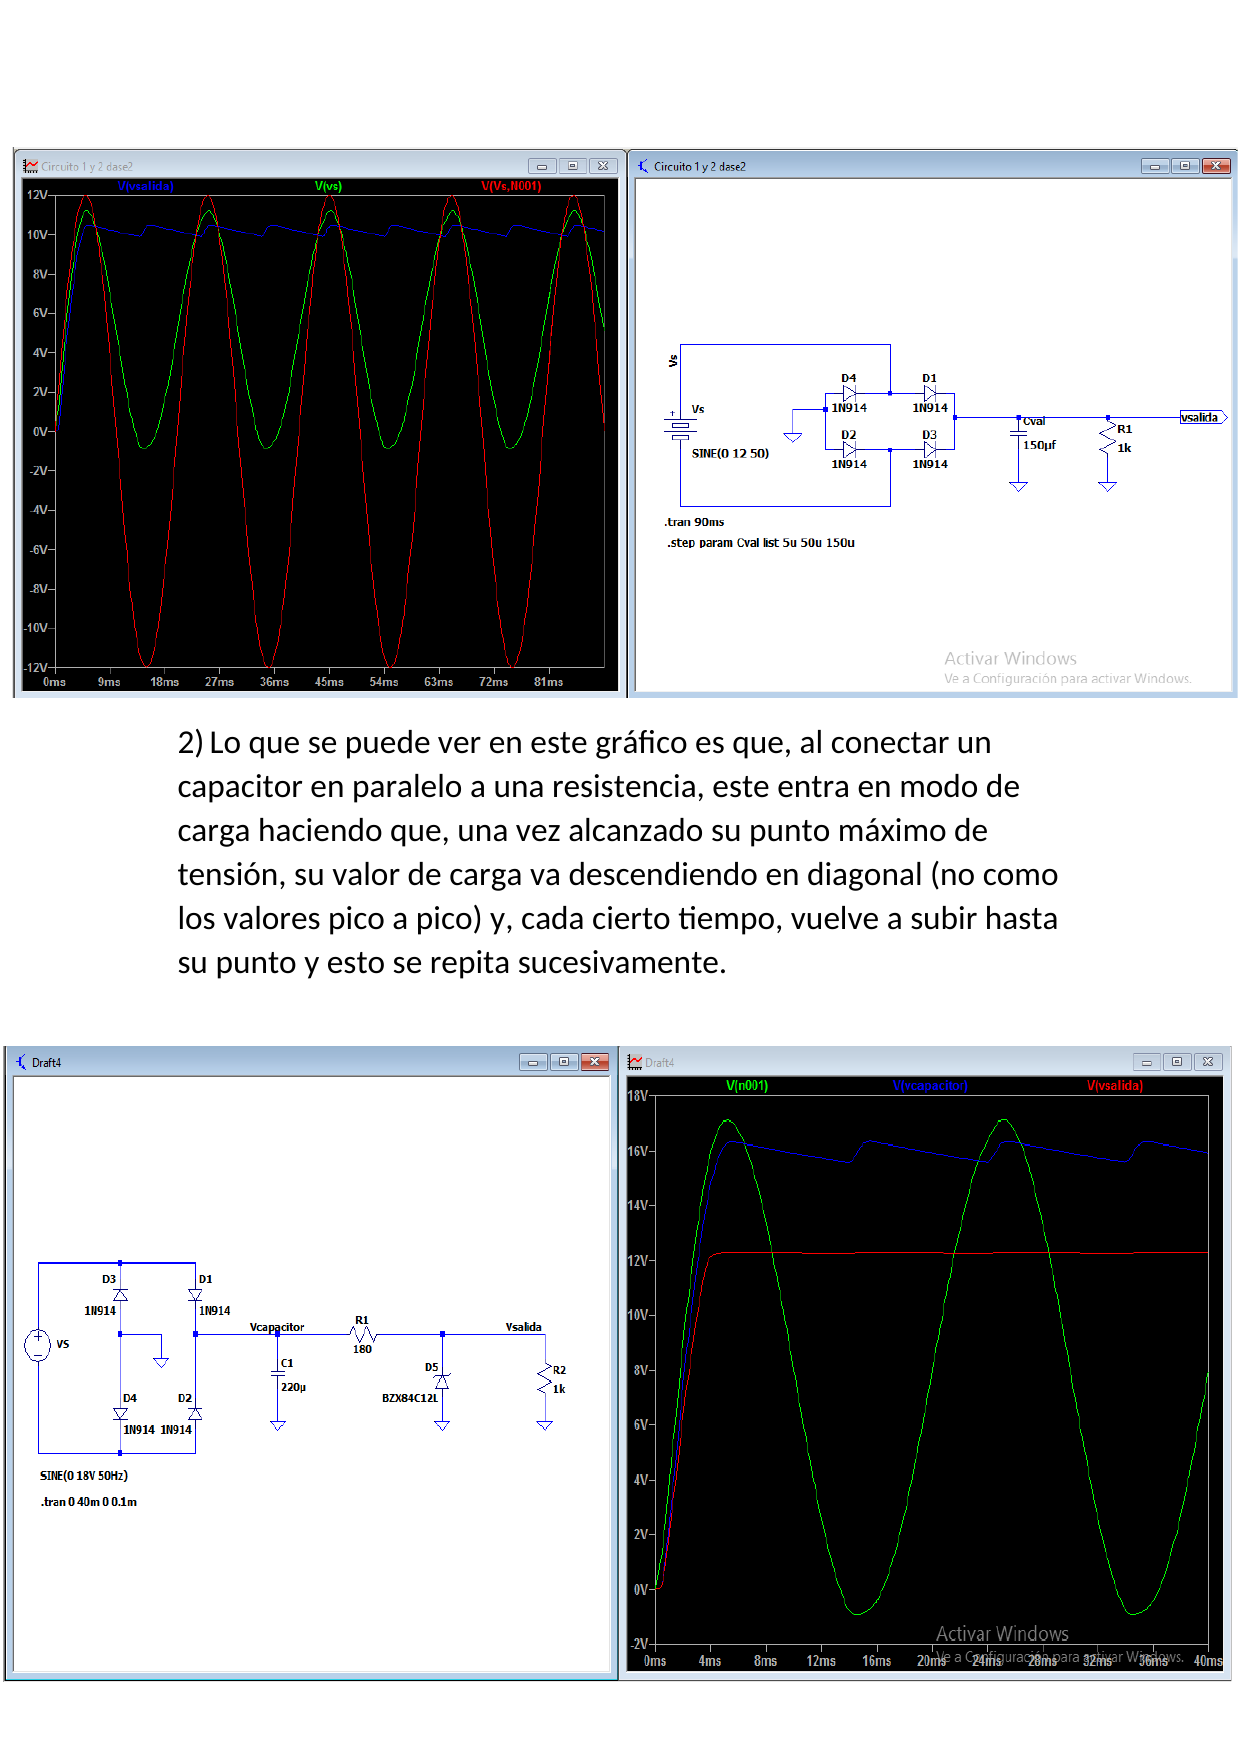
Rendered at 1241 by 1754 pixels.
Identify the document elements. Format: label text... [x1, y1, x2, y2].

picture [3, 1046, 1231, 1683]
text 2) Lo que se puede ver en este gráfico es que, al conectar un capacitor en paralelo a una resistencia, este entra en modo de carga haciendo que, una vez alcanzado su punto máximo de tensión, su valor de carga va descendiendo en diagonal (no como los valores pico a pico) y, cada cierto tiempo, vuelve a subir hasta su punto y esto se repita sucesivamente. [177, 698, 1063, 982]
picture [12, 147, 1236, 698]
